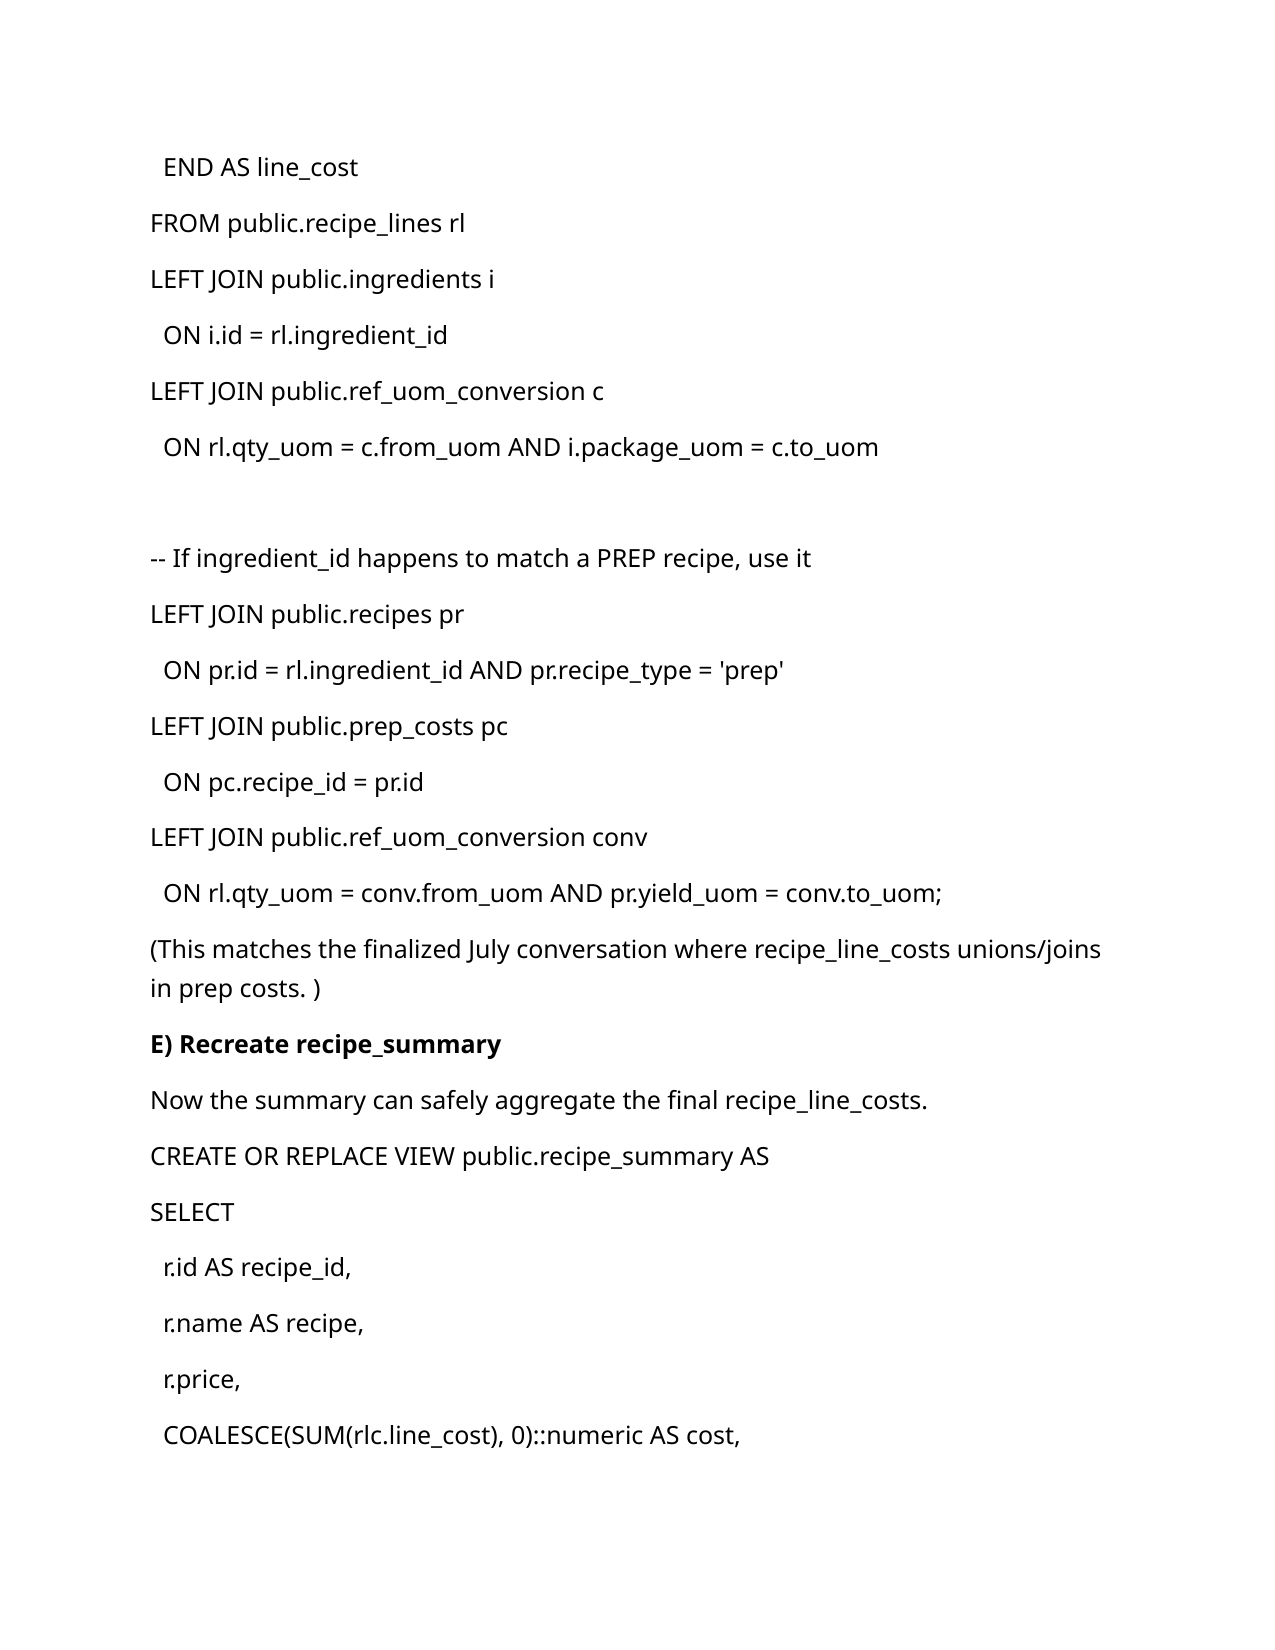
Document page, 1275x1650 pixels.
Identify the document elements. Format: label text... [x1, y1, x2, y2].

text LEFT JOIN public.ingredients i [150, 262, 1125, 296]
text r.id AS recipe_id, [150, 1250, 1125, 1284]
text r.name AS recipe, [150, 1306, 1125, 1340]
text r.price, [150, 1362, 1125, 1396]
text LEFT JOIN public.ref_uom_conversion conv [150, 820, 1125, 854]
text (This matches the finalized July conversation where recipe_line_costs unions/joins in prep costs. ) [150, 932, 1125, 1005]
text ON pr.id = rl.ingredient_id AND pr.recipe_type = 'prep' [150, 652, 1125, 687]
text Now the summary can safely aggregate the final recipe_line_costs. [150, 1082, 1125, 1117]
text E) Recreate recipe_summary [150, 1027, 1125, 1061]
text ON pc.recipe_id = pr.id [150, 764, 1125, 798]
text -- If ingredient_id happens to match a PREP recipe, use it [150, 541, 1125, 575]
text ON rl.qty_uom = c.from_uom AND i.package_uom = c.to_uom [150, 429, 1125, 463]
text LEFT JOIN public.prep_costs pc [150, 708, 1125, 742]
text SELECT [150, 1194, 1125, 1228]
text CREATE OR REPLACE VIEW public.recipe_summary AS [150, 1138, 1125, 1172]
text END AS line_cost [150, 150, 1125, 184]
text ON rl.qty_uom = conv.from_uom AND pr.yield_uom = conv.to_uom; [150, 876, 1125, 910]
text COALESCE(SUM(rlc.line_cost), 0)::numeric AS cost, [150, 1417, 1125, 1452]
text ON i.id = rl.ingredient_id [150, 317, 1125, 352]
text LEFT JOIN public.recipes pr [150, 597, 1125, 631]
text FROM public.recipe_lines rl [150, 206, 1125, 240]
text LEFT JOIN public.ref_uom_conversion c [150, 373, 1125, 407]
